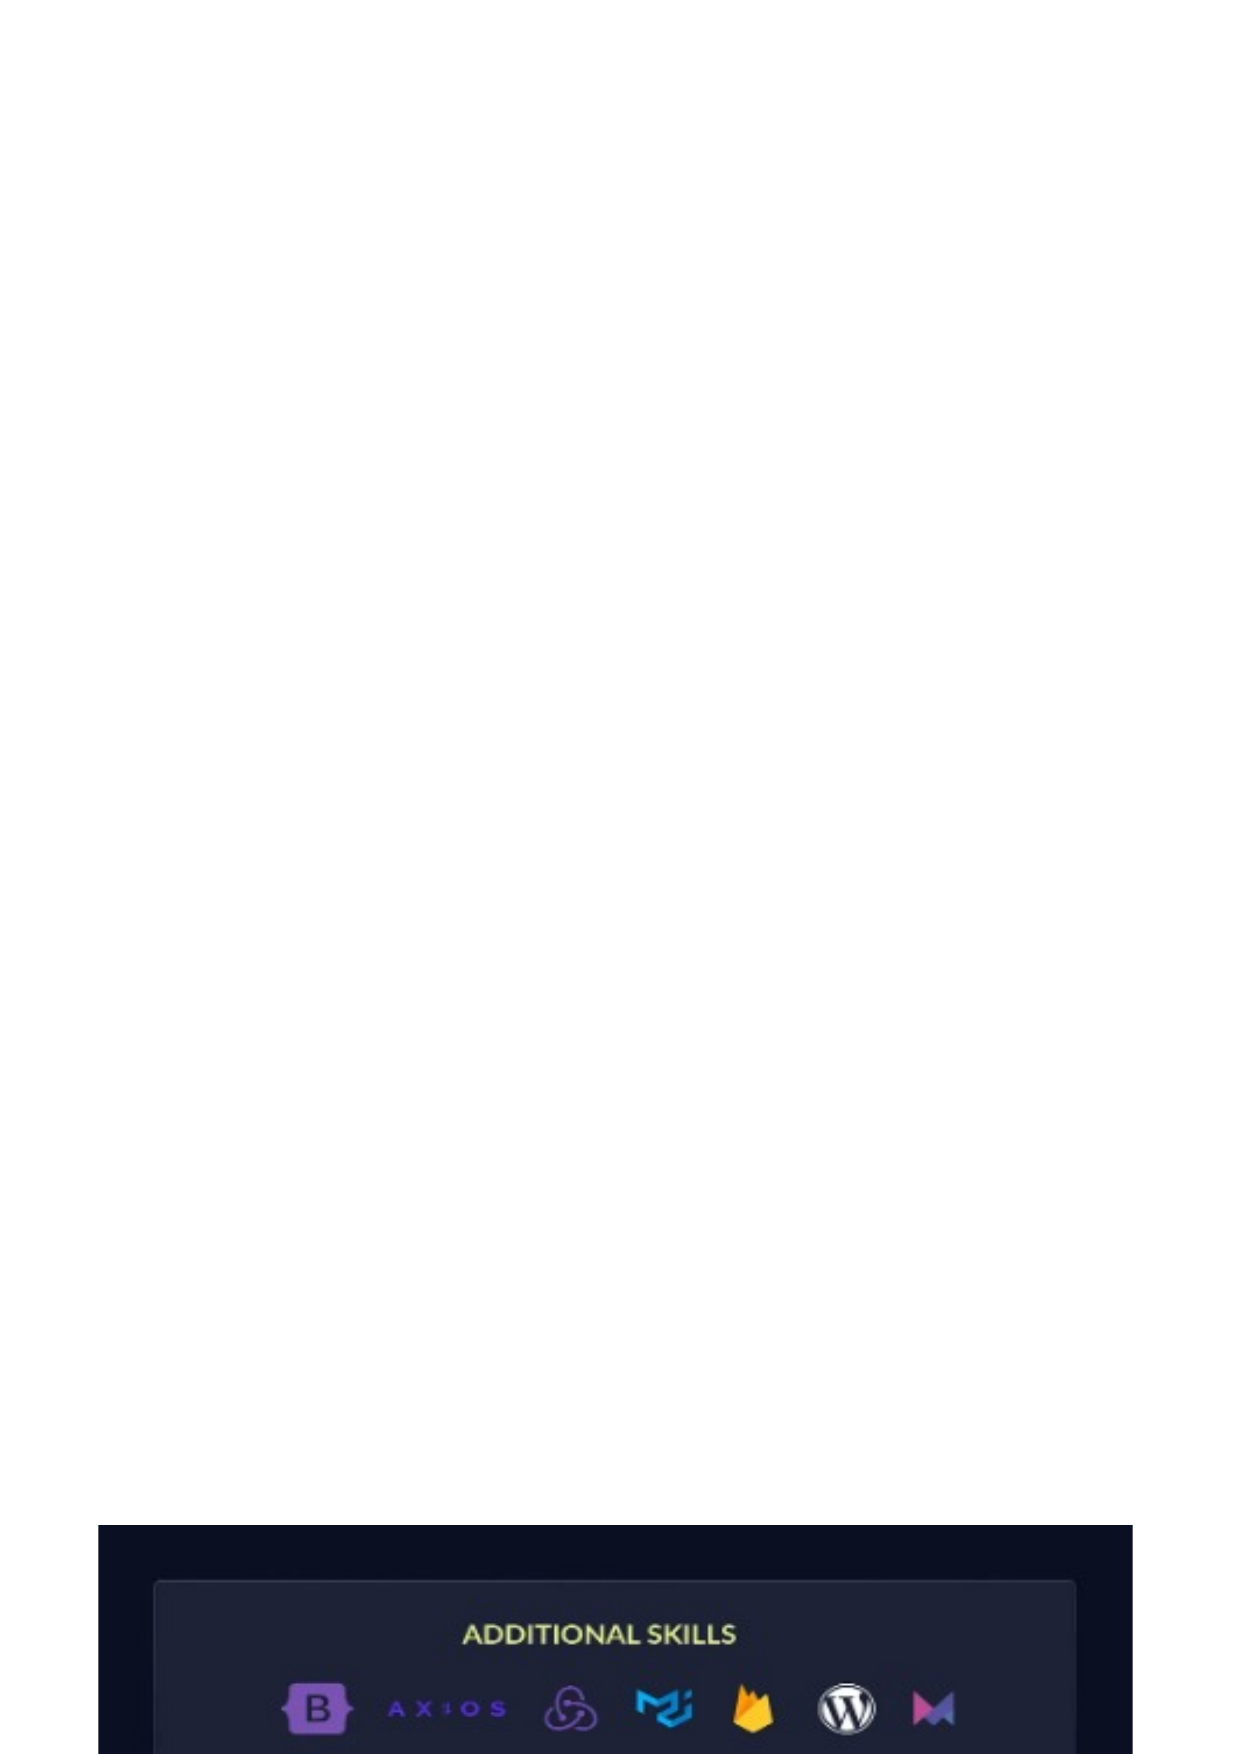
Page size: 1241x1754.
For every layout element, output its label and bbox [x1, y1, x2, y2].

picture [98, 1525, 1133, 1754]
